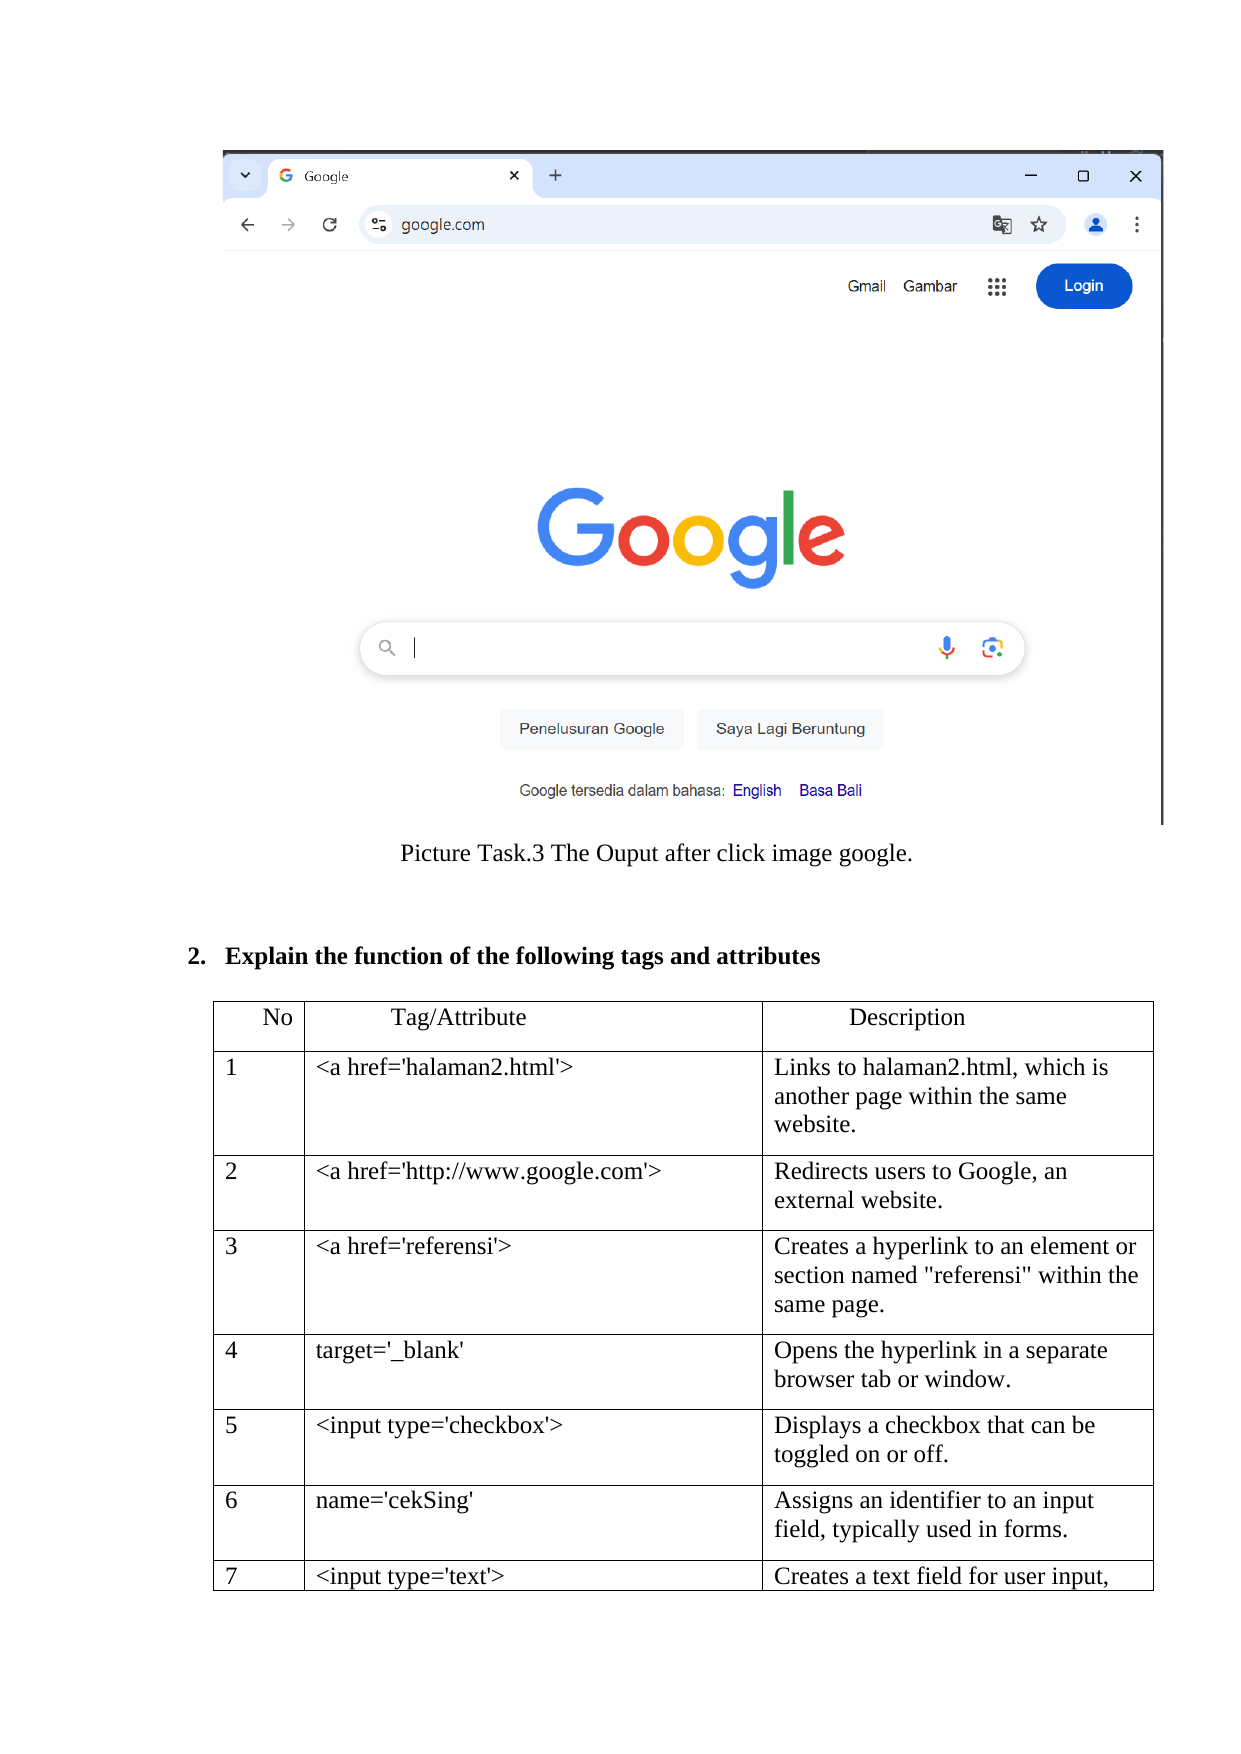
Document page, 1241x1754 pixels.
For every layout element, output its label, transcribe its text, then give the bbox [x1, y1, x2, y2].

list Explain the function of the following tags and attributes [187, 941, 1090, 969]
table_cell 6 [214, 1486, 304, 1560]
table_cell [763, 1561, 1153, 1589]
table_cell Links to halaman2.html, which is another page within the same website. [763, 1052, 1153, 1155]
table_cell Redirects users to Google, an external website. [763, 1156, 1153, 1230]
table_cell <a href='referensi'> [305, 1231, 762, 1334]
table_header Tag/Attribute [305, 1002, 762, 1051]
table_cell Creates a hyperlink to an element or section named "referensi" within the same page. [763, 1231, 1153, 1334]
table_cell <a href='http://www.google.com'> [305, 1156, 762, 1230]
table_header Description [763, 1002, 1153, 1051]
table_cell name='cekSing' [305, 1486, 762, 1560]
table_cell Assigns an identifier to an input field, typically used in forms. [763, 1486, 1153, 1560]
table_cell 4 [214, 1335, 304, 1409]
picture [222, 150, 1164, 825]
table_cell 2 [214, 1156, 304, 1230]
table_cell <input type='checkbox'> [305, 1410, 762, 1484]
text Picture Task.3 The Ouput after click image google. [223, 838, 1090, 867]
table_cell 7 [214, 1561, 304, 1589]
table_header No [214, 1002, 304, 1051]
table_cell 1 [214, 1052, 304, 1155]
table_cell Opens the hyperlink in a separate browser tab or window. [763, 1335, 1153, 1409]
table_cell Displays a checkbox that can be toggled on or off. [763, 1410, 1153, 1484]
table_cell <input type='text'> [305, 1561, 762, 1589]
table_cell 5 [214, 1410, 304, 1484]
table_cell target='_blank' [305, 1335, 762, 1409]
table_cell <a href='halaman2.html'> [305, 1052, 762, 1155]
table_cell 3 [214, 1231, 304, 1334]
